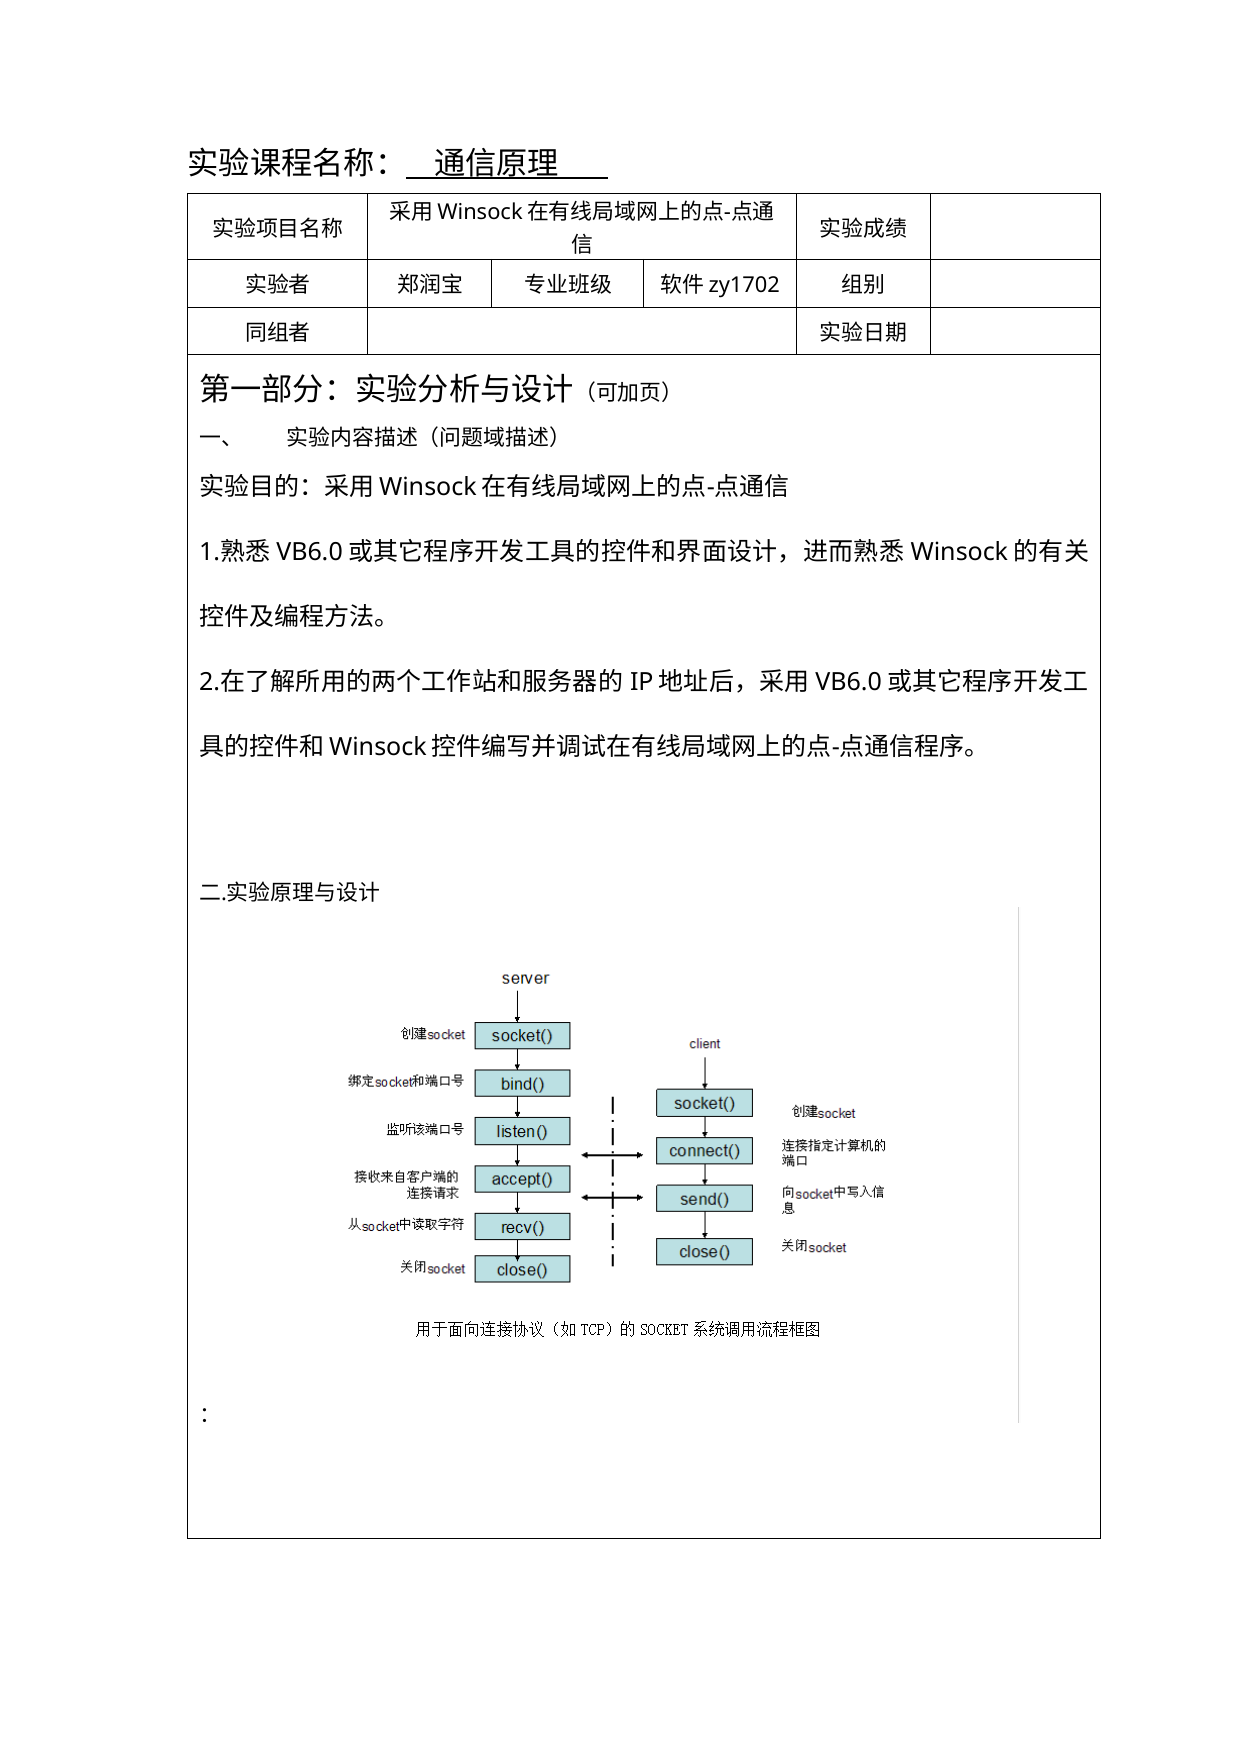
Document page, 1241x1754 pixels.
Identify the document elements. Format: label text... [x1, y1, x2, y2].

table_cell 专业班级 [492, 260, 643, 307]
table_header 实验项目名称 [188, 194, 367, 259]
table_header 采用Winsock在有线局域网上的点-点通信 [368, 194, 796, 259]
text 实验课程名称： 通信原理 [187, 128, 1053, 193]
table_cell 郑润宝 [368, 260, 491, 307]
table_cell 软件zy1702 [644, 260, 796, 307]
table_cell 实验日期 [797, 308, 930, 353]
picture [220, 907, 1022, 1423]
table_cell [368, 308, 796, 353]
table_cell [931, 308, 1100, 353]
table_cell 实验者 [188, 260, 367, 307]
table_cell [188, 355, 1100, 1538]
table_cell [931, 260, 1100, 307]
table_header [931, 194, 1100, 259]
table_header 实验成绩 [797, 194, 930, 259]
table_cell 组别 [797, 260, 930, 307]
table_cell 同组者 [188, 308, 367, 353]
